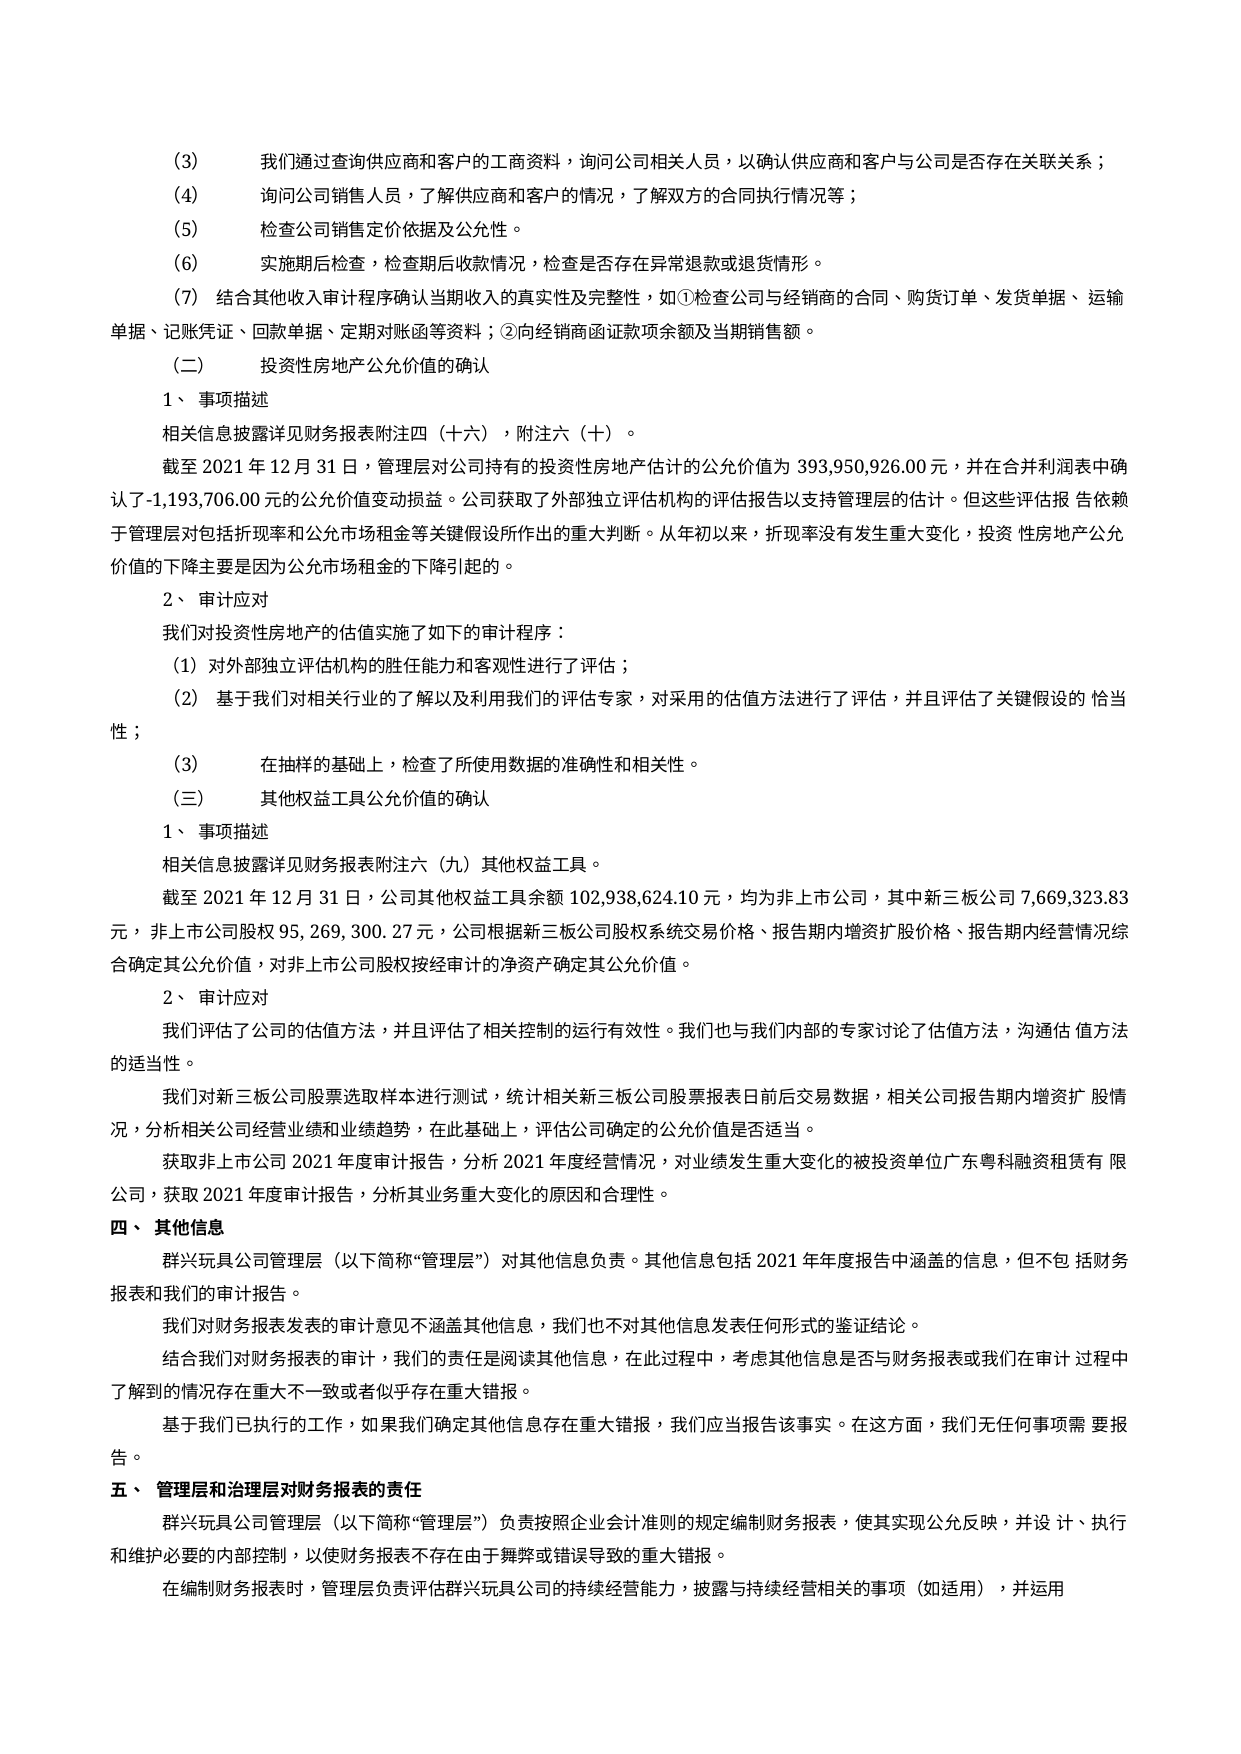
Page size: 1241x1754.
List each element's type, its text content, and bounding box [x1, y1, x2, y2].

text （7） 结合其他收入审计程序确认当期收入的真实性及完整性，如①检查公司与经销商的合同、购货订单、发货单据、 运输单据、记账凭证、回款单据、定期对账函等资料；②向经销商函证款项余额及当期销售额。 [110, 277, 1129, 345]
text 我们对财务报表发表的审计意见不涵盖其他信息，我们也不对其他信息发表任何形式的鉴证结论。 [110, 1307, 1129, 1339]
text （5） 检查公司销售定价依据及公允性。 [110, 209, 1129, 243]
text 相关信息披露详见财务报表附注六（九）其他权益工具。 [110, 845, 1129, 878]
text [110, 1569, 1129, 1602]
text 相关信息披露详见财务报表附注四（十六），附注六（十）。 [110, 413, 1129, 447]
text （二） 投资性房地产公允价值的确认 [110, 345, 1129, 379]
text 五、 管理层和治理层对财务报表的责任 [110, 1471, 1129, 1503]
text 获取非上市公司2021年度审计报告，分析2021年度经营情况，对业绩发生重大变化的被投资单位广东粤科融资租赁有 限公司，获取2021年度审计报告，分析其业务重大变化的原因和合理性。 [110, 1142, 1129, 1208]
text 我们对投资性房地产的估值实施了如下的审计程序： [110, 613, 1129, 646]
text （1） 对外部独立评估机构的胜任能力和客观性进行了评估； [110, 646, 1129, 679]
text 群兴玩具公司管理层（以下简称“管理层”）负责按照企业会计准则的规定编制财务报表，使其实现公允反映，并设 计、执行和维护必要的内部控制，以使财务报表不存在由于舞弊或错误导致的重大错报。 [110, 1503, 1129, 1569]
text （2） 基于我们对相关行业的了解以及利用我们的评估专家，对采用的估值方法进行了评估，并且评估了关键假设的 恰当性； [110, 679, 1129, 745]
text 截至2021年12月31日，公司其他权益工具余额102,938,624.10元，均为非上市公司，其中新三板公司7,669,323.83元， 非上市公司股权95, 269, 300. 27元，公司根据新三板公司股权系统交易价格、报告期内增资扩股价格、报告期内经营情况综 合确定其公允价值，对非上市公司股权按经审计的净资产确定其公允价值。 [110, 878, 1129, 978]
text 结合我们对财务报表的审计，我们的责任是阅读其他信息，在此过程中，考虑其他信息是否与财务报表或我们在审计 过程中了解到的情况存在重大不一致或者似乎存在重大错报。 [110, 1339, 1129, 1405]
text 基于我们已执行的工作，如果我们确定其他信息存在重大错报，我们应当报告该事实。在这方面，我们无任何事项需 要报告。 [110, 1405, 1129, 1471]
text 1、 事项描述 [110, 379, 1129, 413]
text 截至2021年12月31日，管理层对公司持有的投资性房地产估计的公允价值为393,950,926.00元，并在合并利润表中确 认了-1,193,706.00元的公允价值变动损益。公司获取了外部独立评估机构的评估报告以支持管理层的估计。但这些评估报 告依赖于管理层对包括折现率和公允市场租金等关键假设所作出的重大判断。从年初以来，折现率没有发生重大变化，投资 性房地产公允价值的下降主要是因为公允市场租金的下降引起的。 [110, 447, 1129, 580]
text 2、 审计应对 [110, 580, 1129, 613]
text 我们对新三板公司股票选取样本进行测试，统计相关新三板公司股票报表日前后交易数据，相关公司报告期内增资扩 股情况，分析相关公司经营业绩和业绩趋势，在此基础上，评估公司确定的公允价值是否适当。 [110, 1077, 1129, 1142]
text （6） 实施期后检查，检查期后收款情况，检查是否存在异常退款或退货情形。 [110, 243, 1129, 277]
text （三） 其他权益工具公允价值的确认 [110, 778, 1129, 812]
text （3） 我们通过查询供应商和客户的工商资料，询问公司相关人员，以确认供应商和客户与公司是否存在关联关系； [110, 142, 1129, 176]
text 群兴玩具公司管理层（以下简称“管理层”）对其他信息负责。其他信息包括2021年年度报告中涵盖的信息，但不包 括财务报表和我们的审计报告。 [110, 1241, 1129, 1307]
text （3） 在抽样的基础上，检查了所使用数据的准确性和相关性。 [110, 745, 1129, 778]
text 2、 审计应对 [110, 978, 1129, 1011]
text 1、 事项描述 [110, 812, 1129, 845]
text 四、 其他信息 [110, 1208, 1129, 1241]
text （4） 询问公司销售人员，了解供应商和客户的情况，了解双方的合同执行情况等； [110, 176, 1129, 209]
text 我们评估了公司的估值方法，并且评估了相关控制的运行有效性。我们也与我们内部的专家讨论了估值方法，沟通估 值方法的适当性。 [110, 1011, 1129, 1077]
